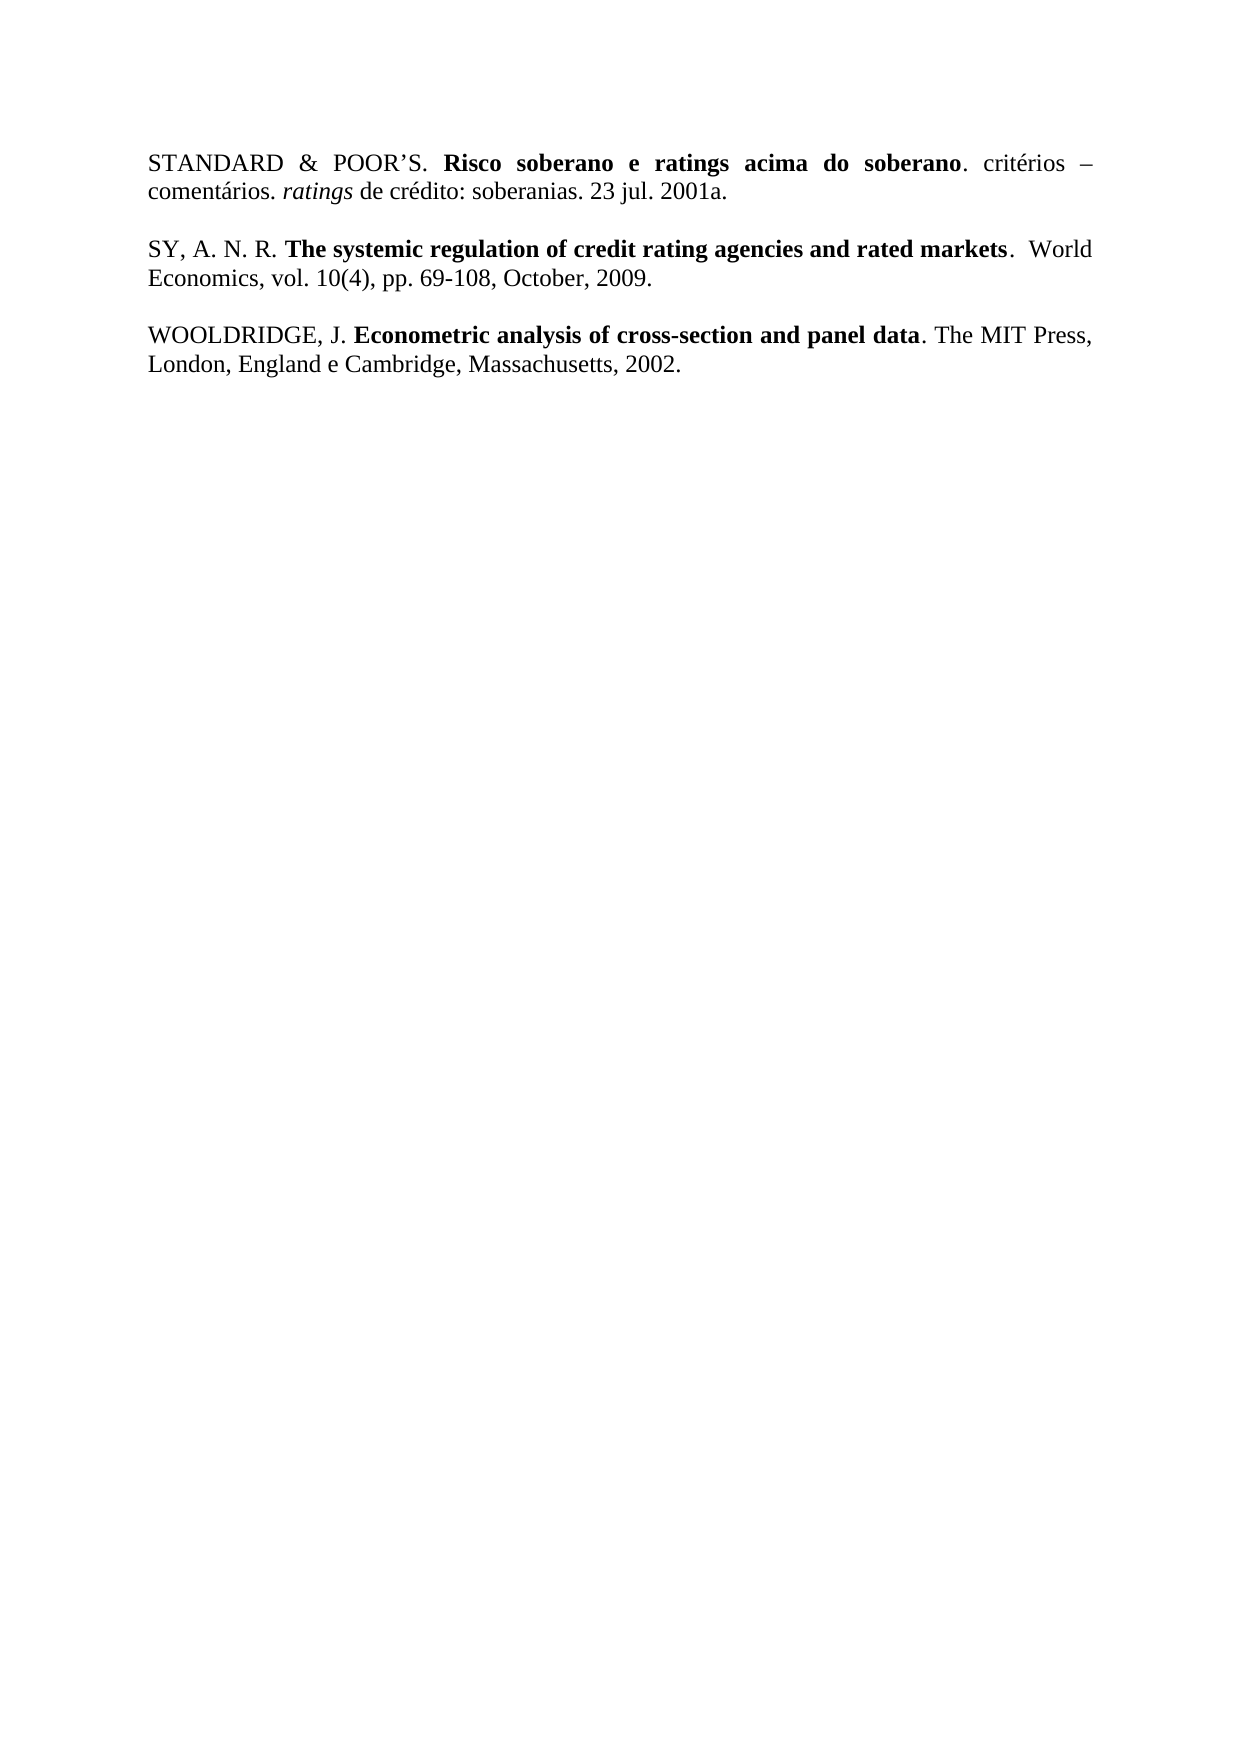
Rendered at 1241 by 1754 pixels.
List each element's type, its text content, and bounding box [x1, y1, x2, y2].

text STANDARD & POOR’S. Risco soberano e ratings acima do soberano. critérios – comentários. ratings de crédito: soberanias. 23 jul. 2001a. [148, 148, 1092, 205]
text WOOLDRIDGE, J. Econometric analysis of cross-section and panel data. The MIT Press, London, England e Cambridge, Massachusetts, 2002. [148, 320, 1092, 378]
text SY, A. N. R. The systemic regulation of credit rating agencies and rated markets. World Economics, vol. 10(4), pp. 69-108, October, 2009. [148, 234, 1092, 291]
